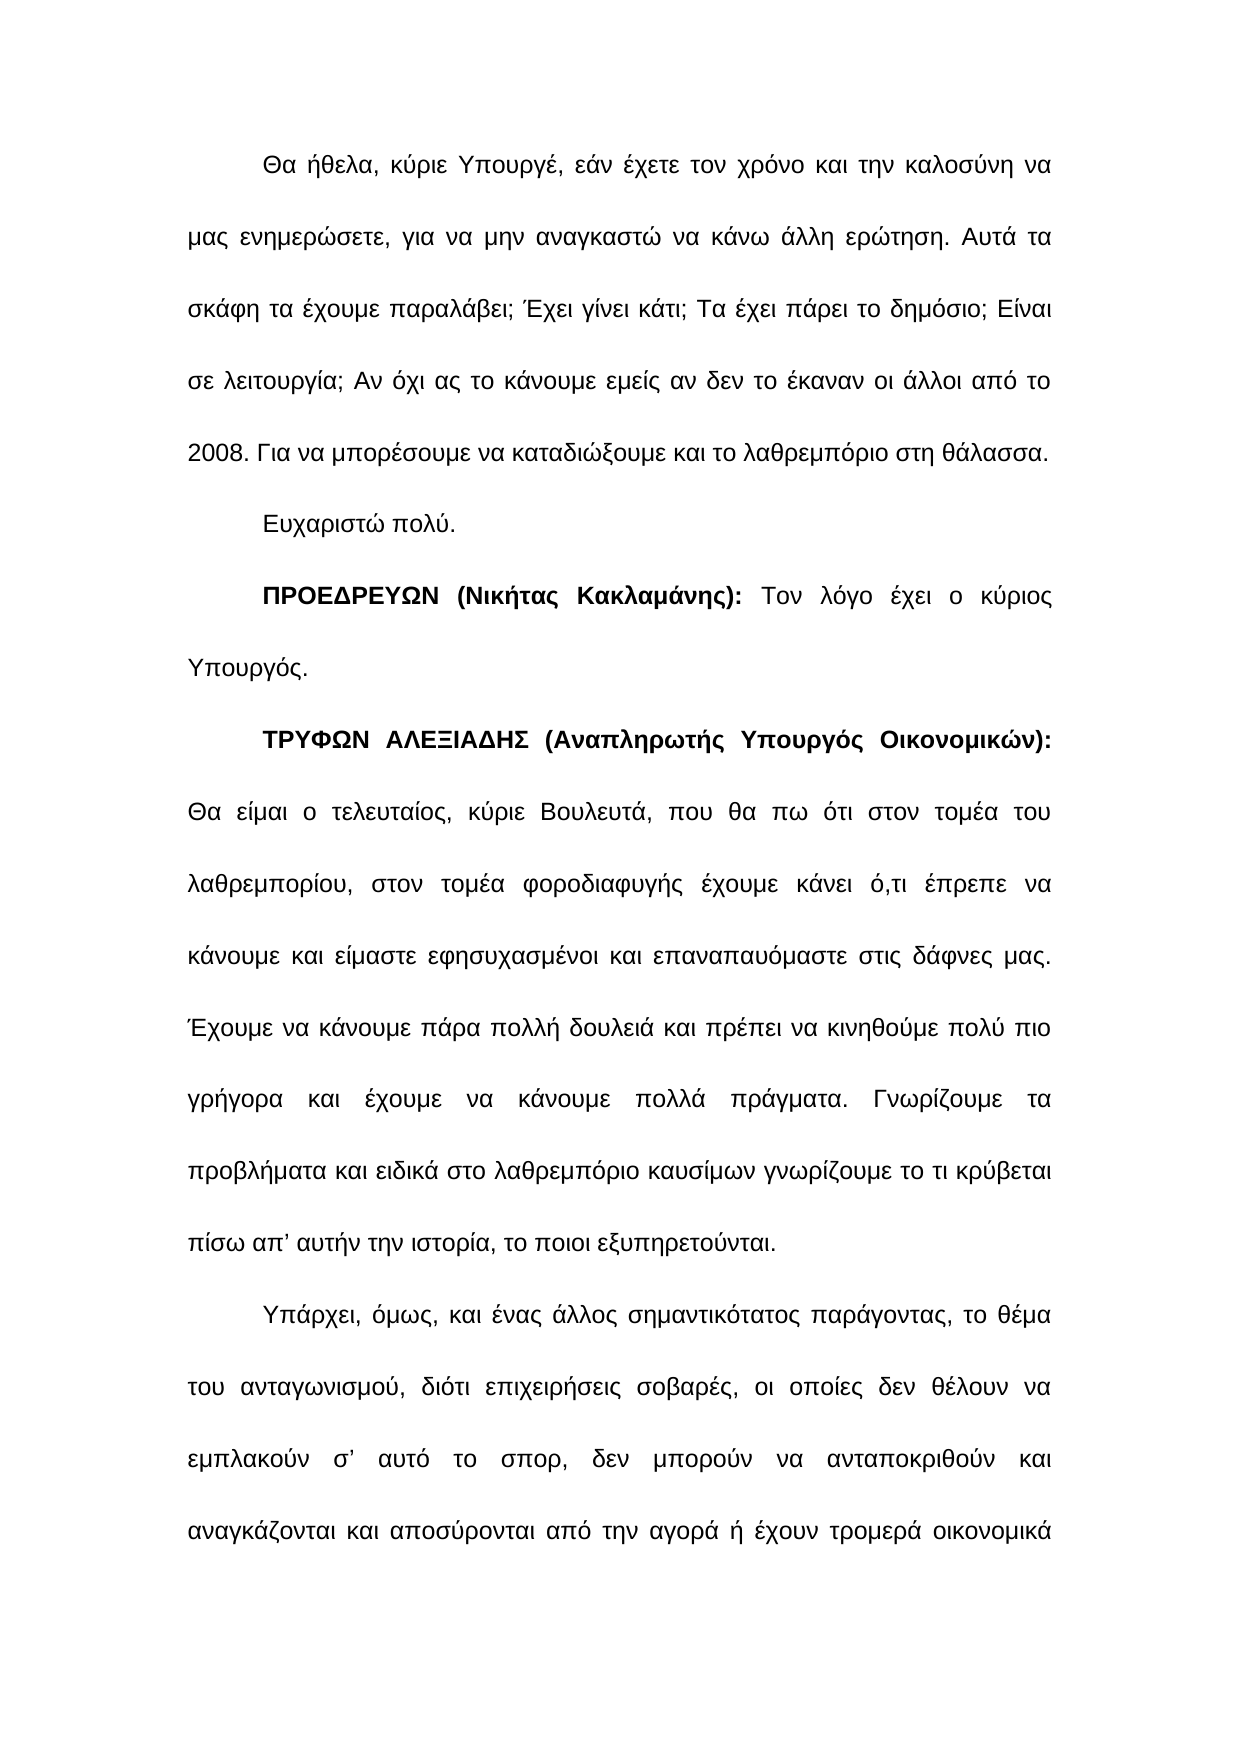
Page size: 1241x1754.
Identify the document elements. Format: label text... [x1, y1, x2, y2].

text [187, 1300, 1053, 1544]
text ΠΡΟΕΔΡΕΥΩΝ (Νικήτας Κακλαμάνης): Τον λόγο έχει ο κύριος Υπουργός. [187, 581, 1053, 682]
text Ευχαριστώ πολύ. [187, 509, 1053, 538]
text Θα ήθελα, κύριε Υπουργέ, εάν έχετε τον χρόνο και την καλοσύνη να μας ενημερώσετε, για να μην αναγκαστώ να κάνω άλλη ερώτηση. Αυτά τα σκάφη τα έχουμε παραλάβει; Έχει γίνει κάτι; Τα έχει πάρει το δημόσιο; Είναι σε λειτουργία; Αν όχι ας το κάνουμε εμείς αν δεν το έκαναν οι άλλοι από το 2008. Για να μπορέσουμε να καταδιώξουμε και το λαθρεμπόριο στη θάλασσα. [187, 150, 1053, 466]
text ΤΡΥΦΩΝ ΑΛΕΞΙΑΔΗΣ (Αναπληρωτής Υπουργός Οικονομικών): Θα είμαι ο τελευταίος, κύριε Βουλευτά, που θα πω ότι στον τομέα του λαθρεμπορίου, στον τομέα φοροδιαφυγής έχουμε κάνει ό,τι έπρεπε να κάνουμε και είμαστε εφησυχασμένοι και επαναπαυόμαστε στις δάφνες μας. Έχουμε να κάνουμε πάρα πολλή δουλειά και πρέπει να κινηθούμε πολύ πιο γρήγορα και έχουμε να κάνουμε πολλά πράγματα. Γνωρίζουμε τα προβλήματα και ειδικά στο λαθρεμπόριο καυσίμων γνωρίζουμε το τι κρύβεται πίσω απ’ αυτήν την ιστορία, το ποιοι εξυπηρετούνται. [187, 725, 1053, 1257]
